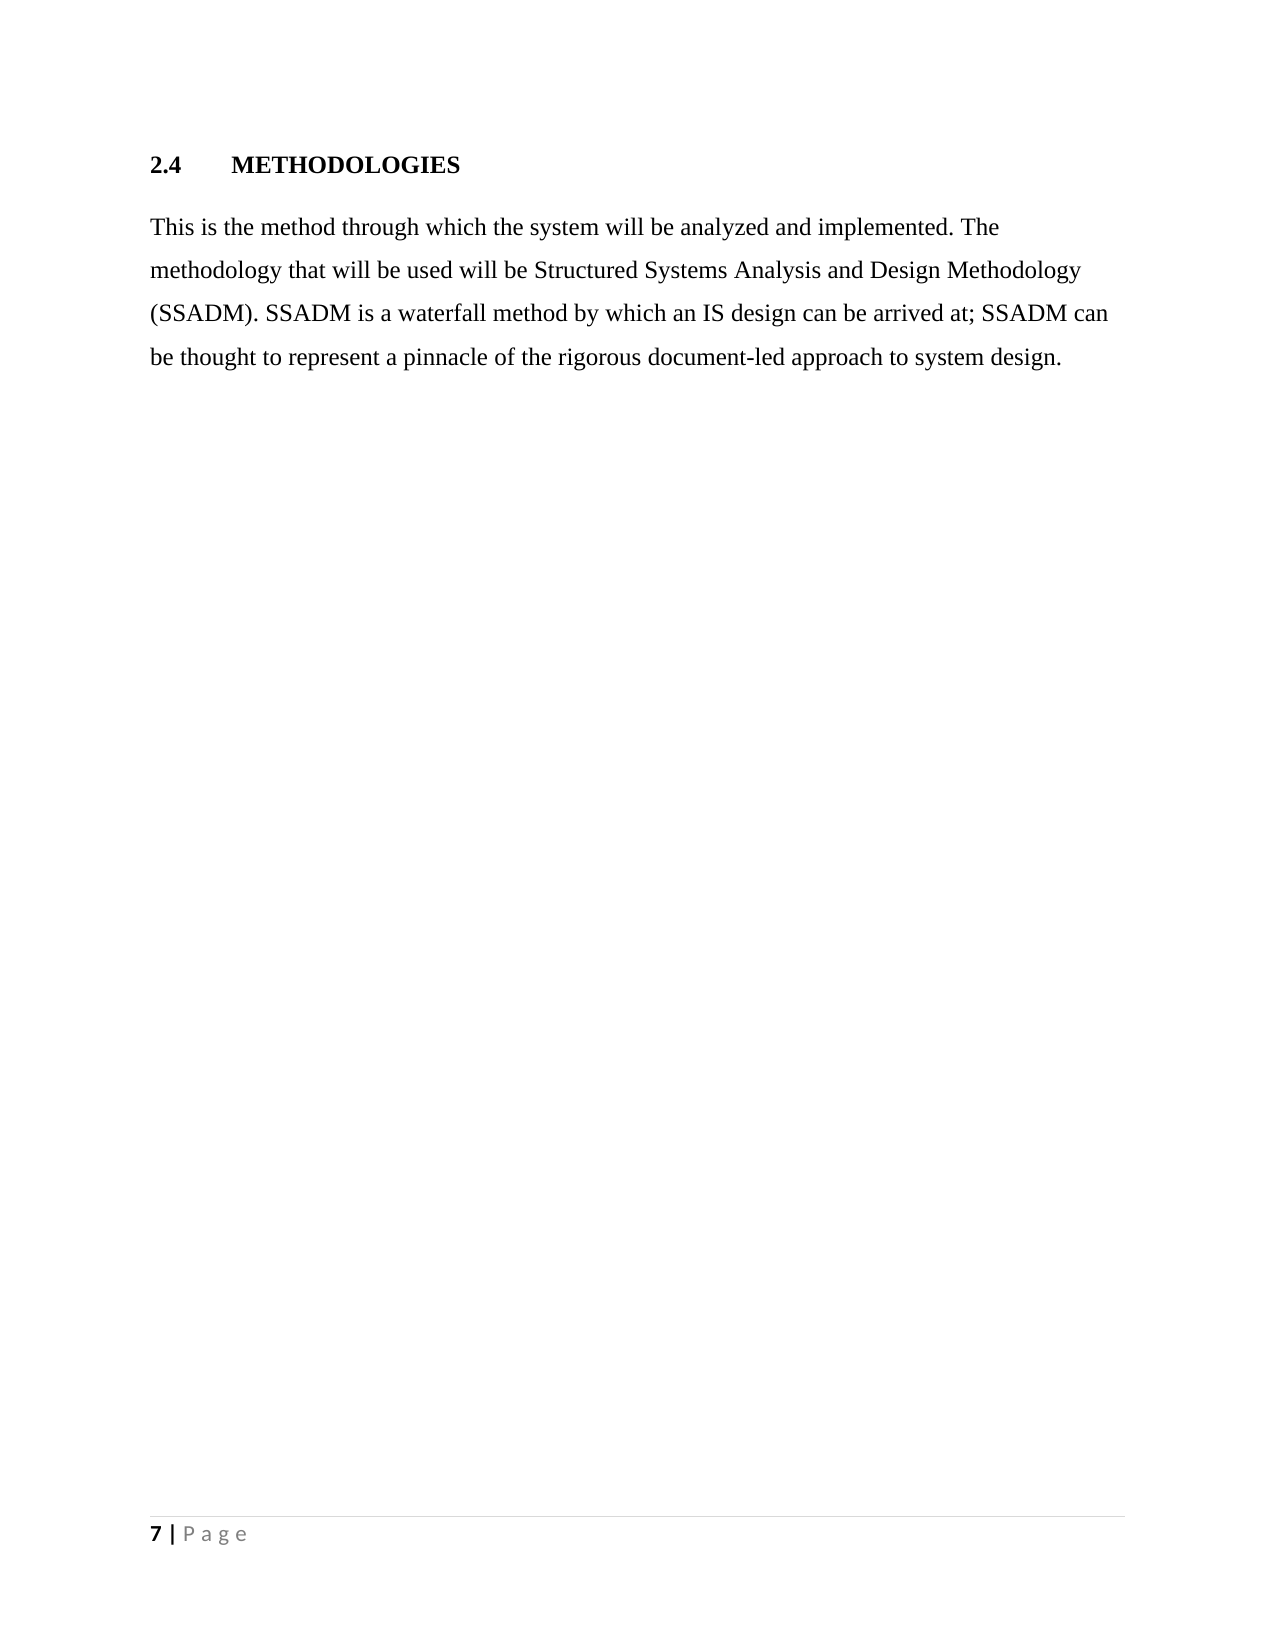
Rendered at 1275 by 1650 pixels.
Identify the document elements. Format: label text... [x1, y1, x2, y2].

subtitle 2.4 METHODOLOGIES [150, 150, 1125, 179]
text This is the method through which the system will be analyzed and implemented. The methodology that will be used will be Structured Systems Analysis and Design Methodology (SSADM). SSADM is a waterfall method by which an IS design can be arrived at; SSADM can be thought to represent a pinnacle of the rigorous document-led approach to system design. [150, 212, 1125, 370]
